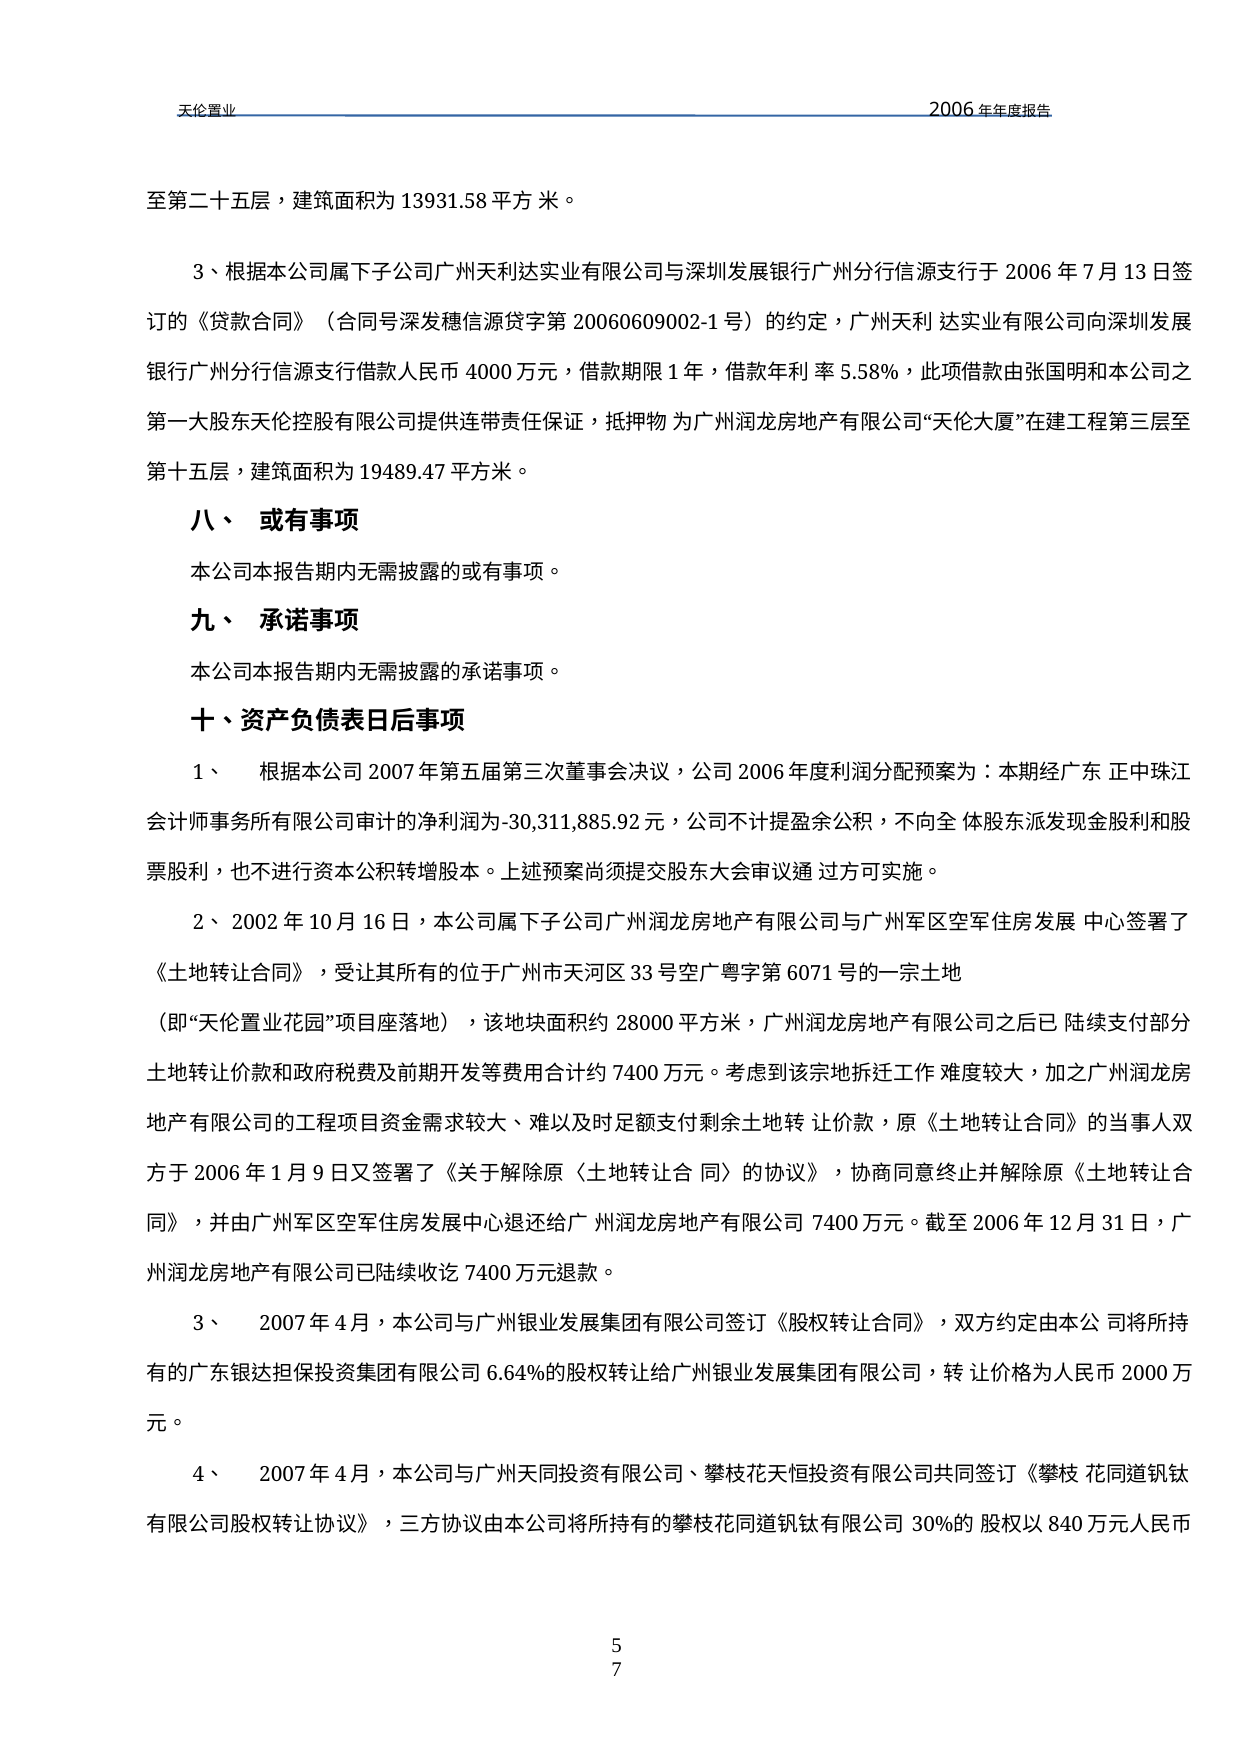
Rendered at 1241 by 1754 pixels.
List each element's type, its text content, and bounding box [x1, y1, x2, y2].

text 十、资产负债表日后事项 [190, 689, 1193, 739]
text （即“天伦置业花园”项目座落地），该地块面积约28000平方米，广州润龙房地产有限公司之后已 陆续支付部分土地转让价款和政府税费及前期开发等费用合计约7400万元。考虑到该宗地拆迁工作 难度较大，加之广州润龙房地产有限公司的工程项目资金需求较大、难以及时足额支付剩余土地转 让价款，原《土地转让合同》的当事人双方于2006年1月9日又签署了《关于解除原〈土地转让合 同〉的协议》，协商同意终止并解除原《土地转让合同》，并由广州军区空军住房发展中心退还给广 州润龙房地产有限公司7400万元。截至2006年12月31日，广州润龙房地产有限公司已陆续收讫 7400万元退款。 [146, 990, 1193, 1291]
text 八、 或有事项 [190, 489, 1193, 539]
text 3、 2007年4月，本公司与广州银业发展集团有限公司签订《股权转让合同》，双方约定由本公 司将所持有的广东银达担保投资集团有限公司6.64%的股权转让给广州银业发展集团有限公司，转 让价格为人民币2000万元。 [146, 1291, 1193, 1441]
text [146, 1441, 1193, 1541]
text 本公司本报告期内无需披露的承诺事项。 [190, 639, 1193, 689]
text 1、 根据本公司2007年第五届第三次董事会决议，公司2006年度利润分配预案为：本期经广东 正中珠江会计师事务所有限公司审计的净利润为-30,311,885.92元，公司不计提盈余公积，不向全 体股东派发现金股利和股票股利，也不进行资本公积转增股本。上述预案尚须提交股东大会审议通 过方可实施。 [146, 739, 1193, 890]
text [146, 168, 1193, 219]
text 九、 承诺事项 [190, 589, 1193, 639]
text 2、 2002年10月16日，本公司属下子公司广州润龙房地产有限公司与广州军区空军住房发展 中心签署了《土地转让合同》，受让其所有的位于广州市天河区33号空广粤字第6071号的一宗土地 [146, 890, 1193, 990]
text 3、根据本公司属下子公司广州天利达实业有限公司与深圳发展银行广州分行信源支行于2006 年7月13日签订的《贷款合同》（合同号深发穗信源贷字第20060609002-1号）的约定，广州天利 达实业有限公司向深圳发展银行广州分行信源支行借款人民币4000万元，借款期限1年，借款年利 率5.58%，此项借款由张国明和本公司之第一大股东天伦控股有限公司提供连带责任保证，抵押物 为广州润龙房地产有限公司“天伦大厦”在建工程第三层至第十五层，建筑面积为19489.47平方米。 [146, 239, 1193, 489]
text 本公司本报告期内无需披露的或有事项。 [190, 539, 1193, 589]
